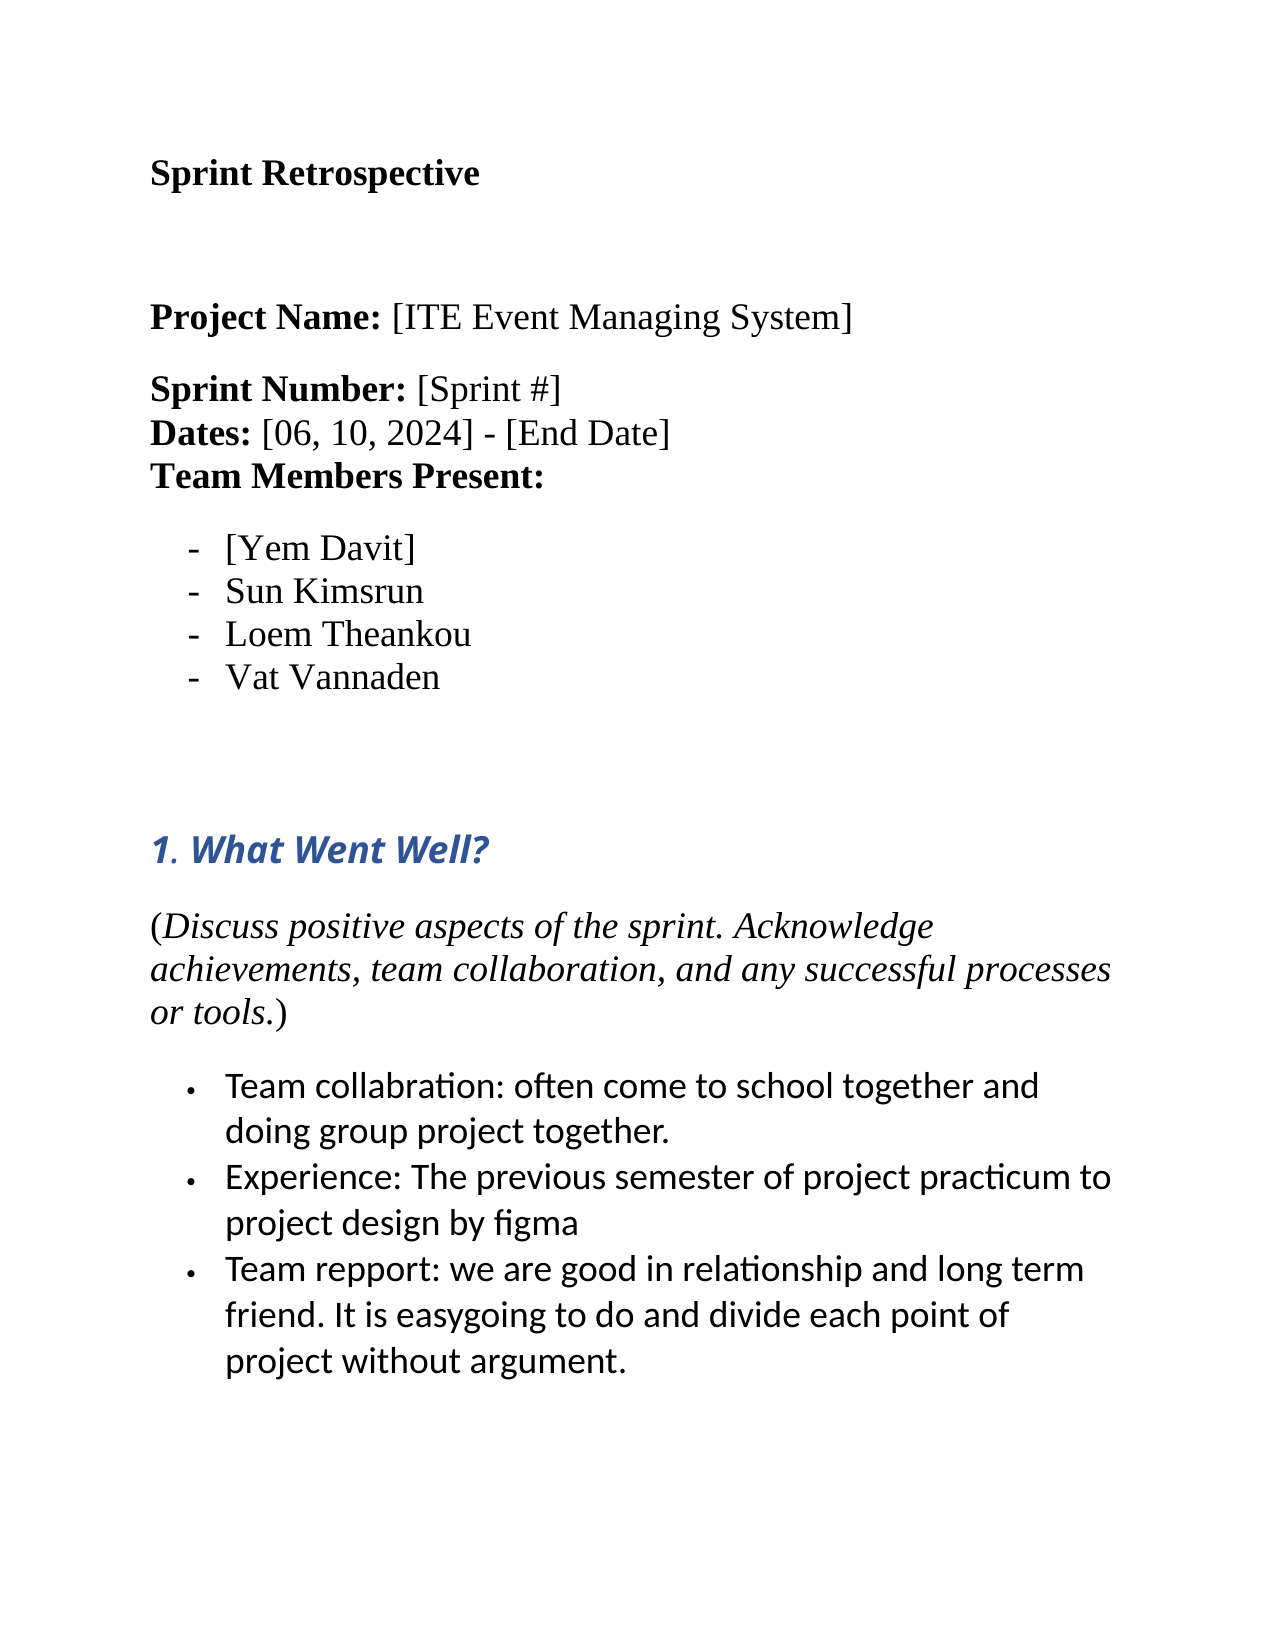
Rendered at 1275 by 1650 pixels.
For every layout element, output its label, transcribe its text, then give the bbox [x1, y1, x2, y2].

text (Discuss positive aspects of the sprint. Acknowledge achievements, team collaboration, and any successful processes or tools.) [150, 903, 1125, 1032]
list Loem Theankou [187, 612, 1125, 655]
list Vat Vannaden [187, 655, 1125, 698]
list Sun Kimsrun [187, 568, 1125, 612]
text Sprint Number: [Sprint #] Dates: [06, 10, 2024] - [End Date] Team Members Present: [150, 367, 1125, 496]
text Sprint Retrospective [150, 150, 1125, 193]
list [Yem Davit] [187, 525, 1125, 568]
list Team collabration: often come to school together and doing group project together. [187, 1062, 1125, 1153]
subtitle 1. What Went Well? [150, 823, 1125, 874]
list Experience: The previous semester of project practicum to project design by figma [187, 1153, 1125, 1245]
text Project Name: [ITE Event Managing System] [150, 294, 1125, 338]
list Team repport: we are good in relationship and long term friend. It is easygoing to do and divide each point of project without argument. [187, 1245, 1125, 1382]
